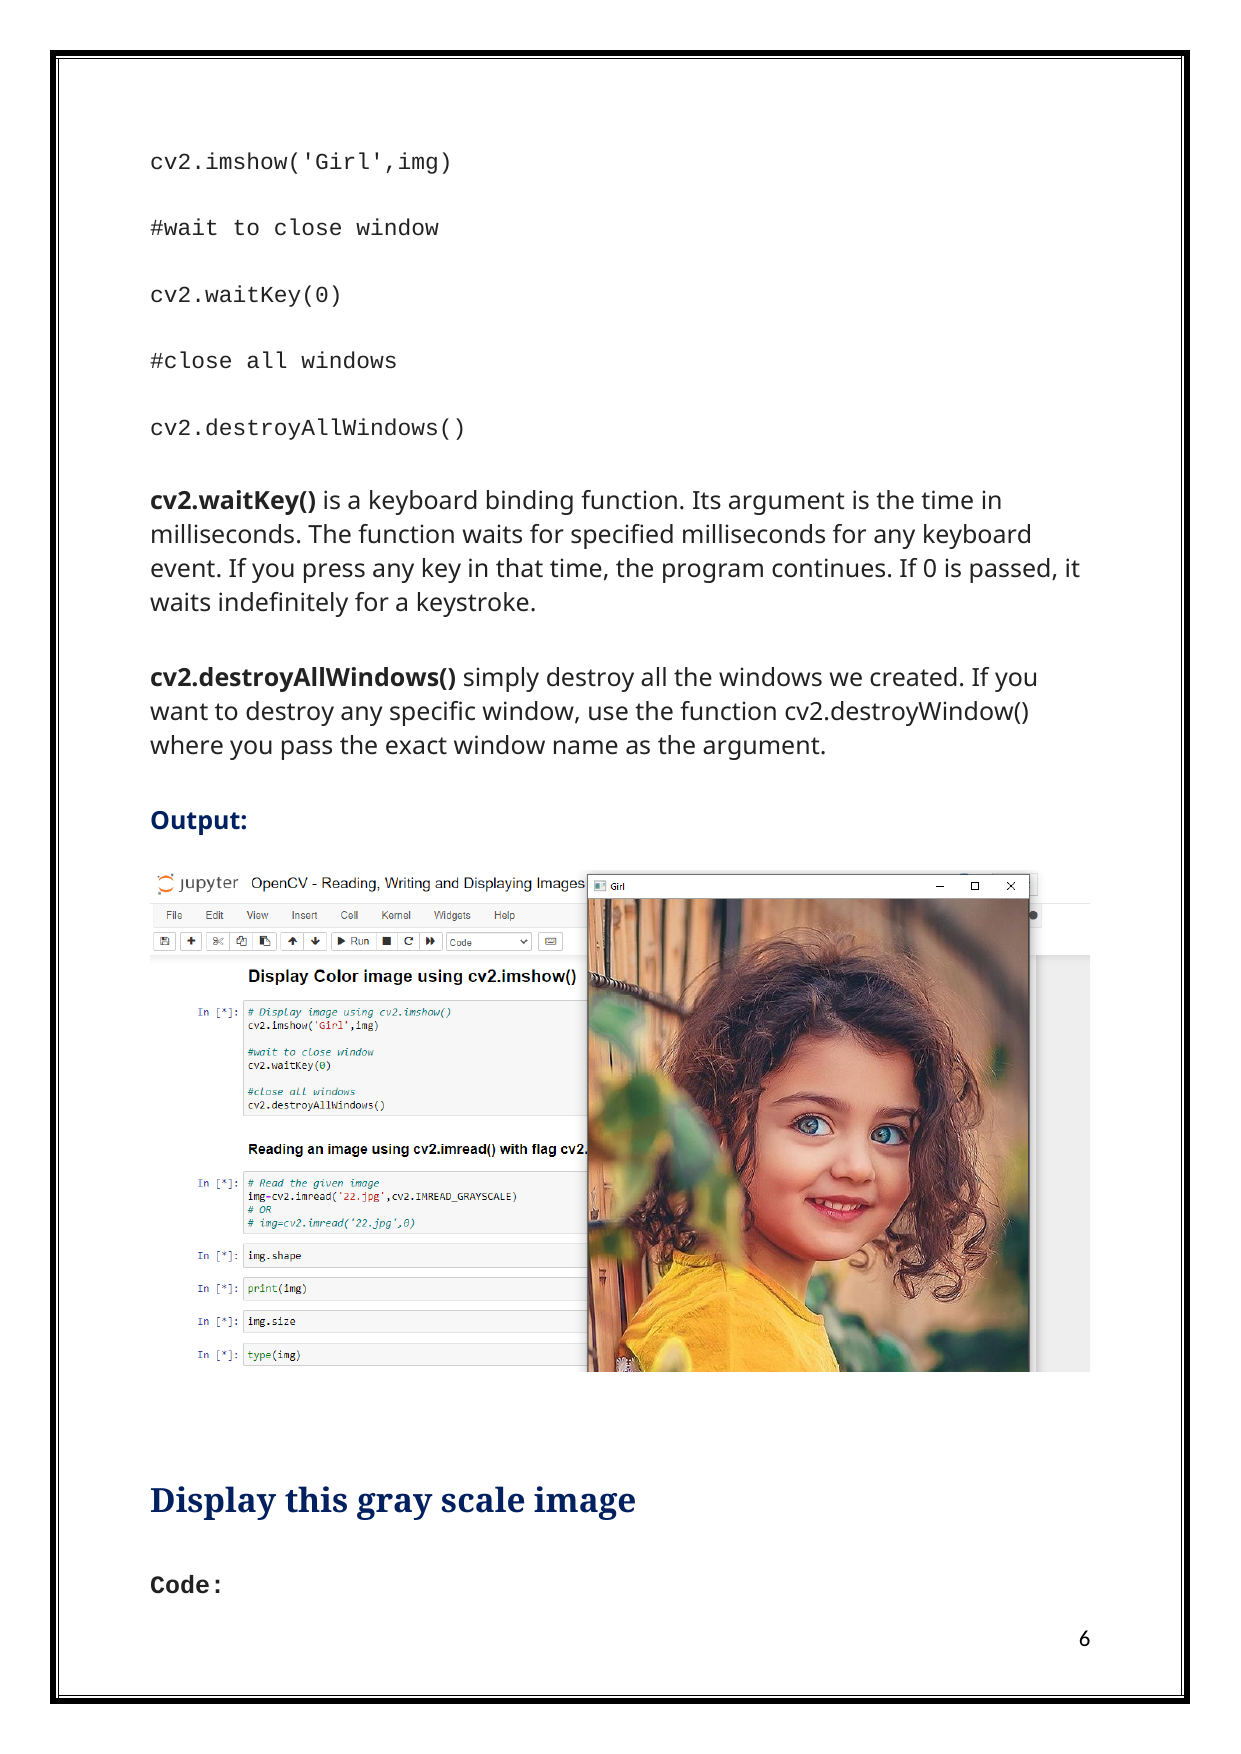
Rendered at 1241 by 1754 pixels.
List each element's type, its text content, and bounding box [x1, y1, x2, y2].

text #close all windows [150, 350, 1090, 376]
text cv2.waitKey() is a keyboard binding function. Its argument is the time in milliseconds. The function waits for specified milliseconds for any keyboard event. If you press any key in that time, the program continues. If 0 is passed, it waits indefinitely for a keystroke. [150, 483, 1090, 619]
subtitle Display this gray scale image [150, 1477, 1090, 1522]
picture [150, 870, 1091, 1372]
text cv2.destroyAllWindows() [150, 416, 1090, 442]
text Output: [150, 802, 1090, 837]
text Code: [150, 1573, 1090, 1601]
text cv2.destroyAllWindows() simply destroy all the windows we created. If you want to destroy any specific window, use the function cv2.destroyWindow() where you pass the exact window name as the argument. [150, 660, 1090, 762]
text cv2.imshow('Girl',img) [150, 150, 1090, 176]
text cv2.waitKey(0) [150, 283, 1090, 309]
text #wait to close window [150, 217, 1090, 242]
